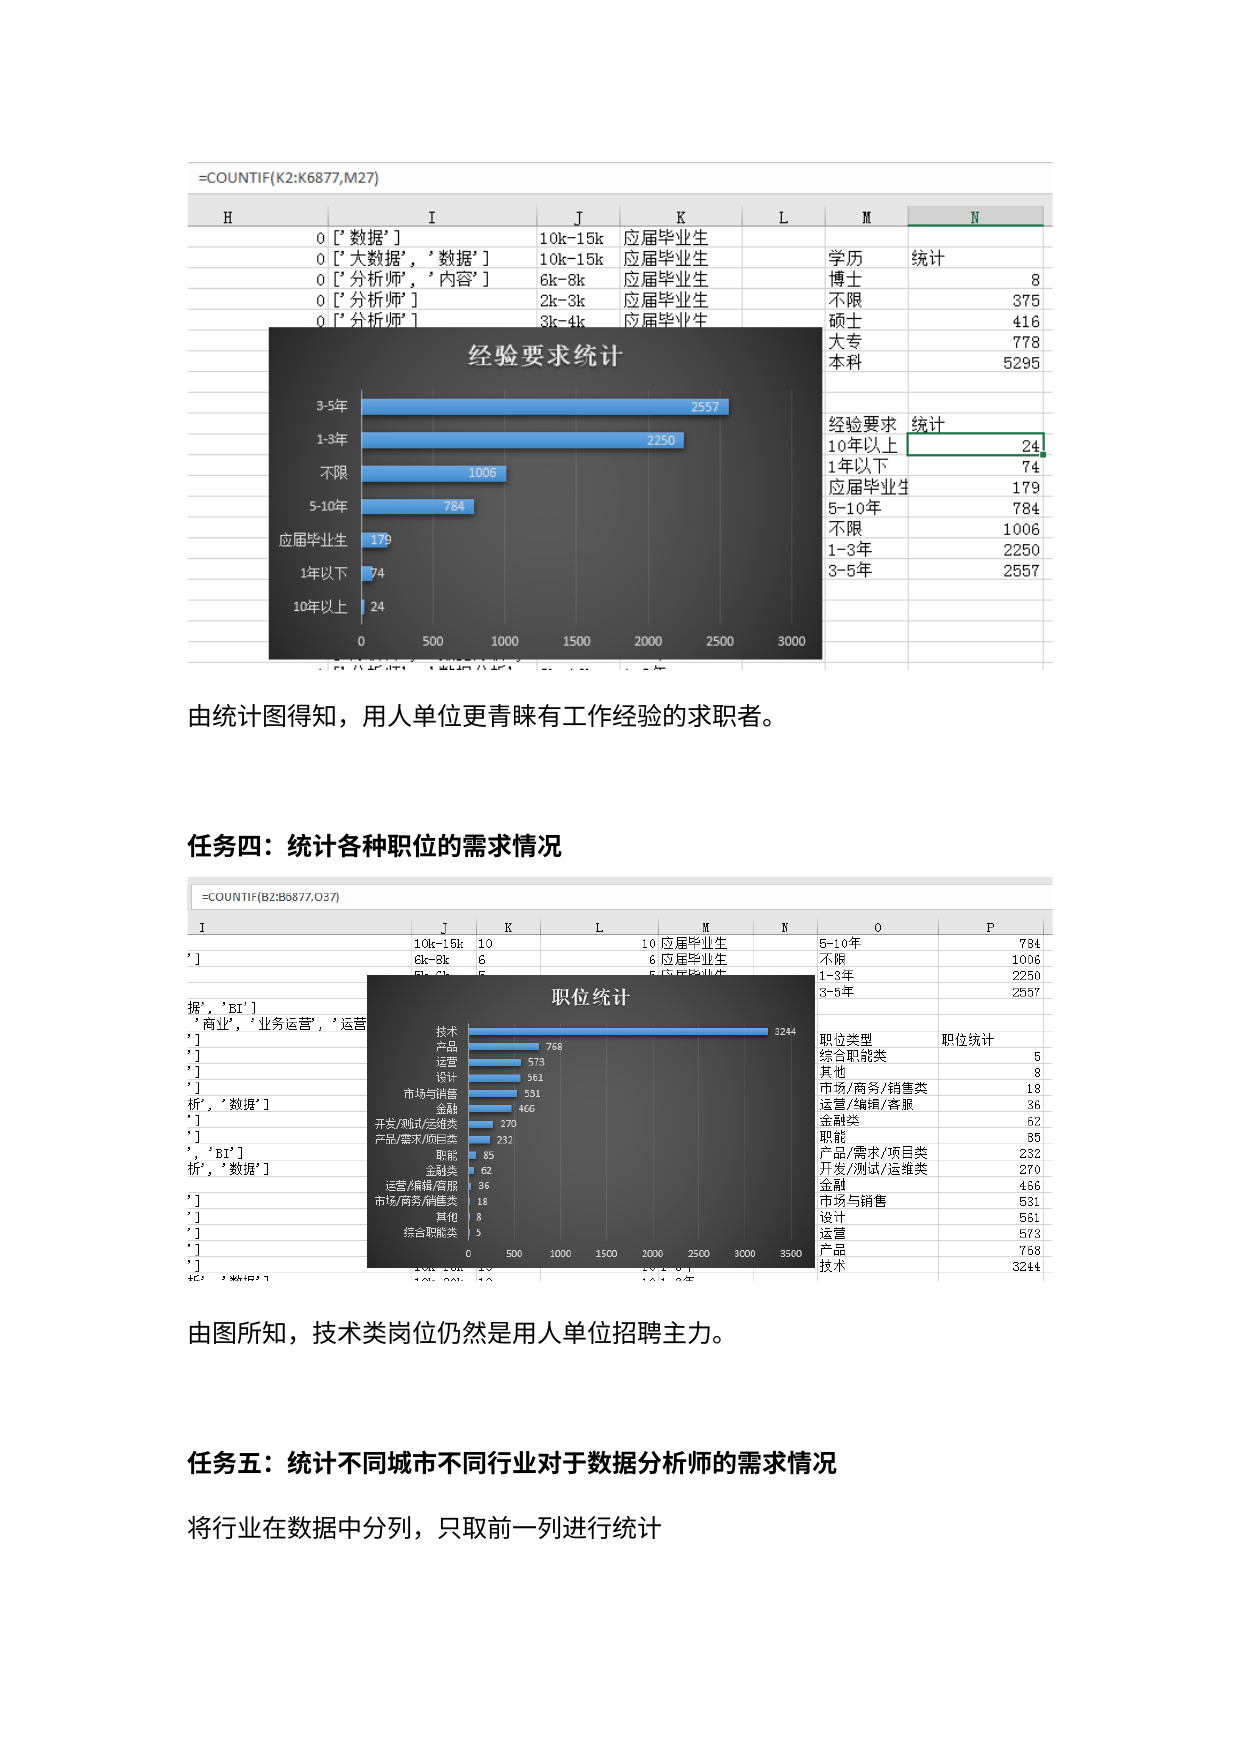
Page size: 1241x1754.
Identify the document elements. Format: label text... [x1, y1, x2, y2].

text 任务五：统计不同城市不同行业对于数据分析师的需求情况 [187, 1429, 1053, 1494]
text 由图所知，技术类岗位仍然是用人单位招聘主力。 [187, 1299, 1053, 1364]
text 将行业在数据中分列，只取前一列进行统计 [187, 1494, 1053, 1559]
text 由统计图得知，用人单位更青睐有工作经验的求职者。 [187, 682, 1053, 747]
picture [187, 162, 1053, 670]
text 任务四：统计各种职位的需求情况 [187, 812, 1053, 877]
picture [187, 877, 1053, 1281]
